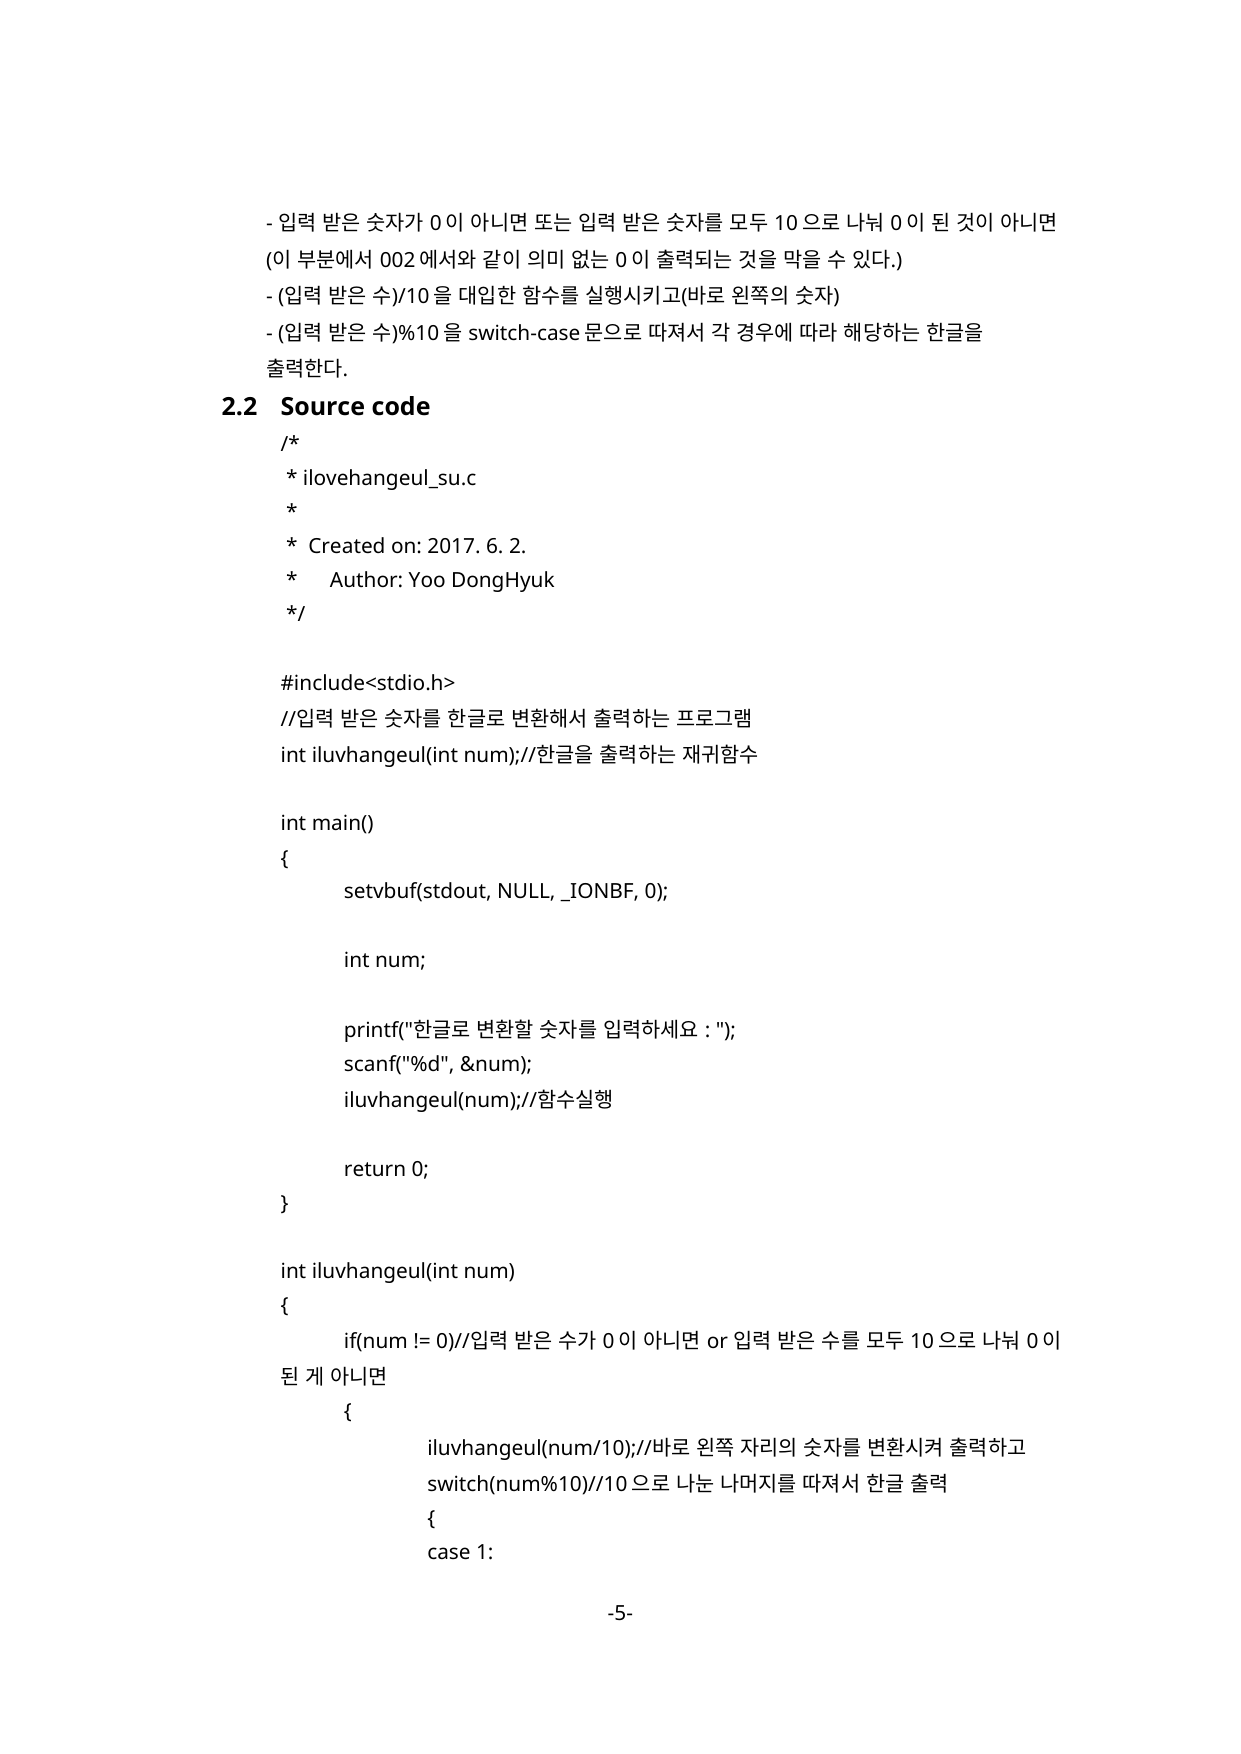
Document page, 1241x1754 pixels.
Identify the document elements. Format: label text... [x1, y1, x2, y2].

text scanf("%d", &num); [280, 1049, 1063, 1078]
text } [280, 1188, 1063, 1216]
list Source code [221, 388, 1063, 422]
text - 입력 받은 숫자가 0이 아니면 또는 입력 받은 숫자를 모두 10으로 나눠 0이 된 것이 아니면 (이 부분에서 002에서와 같이 의미 없는 0이 출력되는 것을 막을 수 있다.) [266, 207, 1063, 273]
text int num; [280, 945, 1063, 973]
text iluvhangeul(num/10);//바로 왼쪽 자리의 숫자를 변환시켜 출력하고 [280, 1431, 1063, 1461]
text return 0; [280, 1154, 1063, 1182]
text if(num != 0)//입력 받은 수가 0이 아니면 or 입력 받은 수를 모두 10으로 나눠 0이 된 게 아니면 [280, 1324, 1063, 1391]
text printf("한글로 변환할 숫자를 입력하세요 : "); [280, 1013, 1063, 1043]
text */ [280, 599, 1063, 628]
text * Author: Yoo DongHyuk [280, 566, 1063, 594]
text setvbuf(stdout, NULL, _IONBF, 0); [280, 877, 1063, 905]
text #include<stdio.h> [280, 668, 1063, 696]
text { [280, 843, 1063, 871]
text int iluvhangeul(int num) [280, 1256, 1063, 1284]
text { [280, 1397, 1063, 1425]
text * [280, 497, 1063, 526]
text switch(num%10)//10으로 나눈 나머지를 따져서 한글 출력 [280, 1467, 1063, 1497]
text /* [280, 429, 1063, 458]
text iluvhangeul(num);//함수실행 [280, 1083, 1063, 1114]
text int main() [280, 808, 1063, 837]
text * ilovehangeul_su.c [280, 463, 1063, 492]
text { [280, 1290, 1063, 1318]
text - (입력 받은 수)/10을 대입한 함수를 실행시키고(바로 왼쪽의 숫자) [266, 279, 1063, 310]
text //입력 받은 숫자를 한글로 변환해서 출력하는 프로그램 [280, 702, 1063, 732]
text * Created on: 2017. 6. 2. [280, 531, 1063, 560]
text - (입력 받은 수)%10을 switch-case문으로 따져서 각 경우에 따라 해당하는 한글을 출력한다. [266, 316, 1063, 382]
text { [280, 1503, 1063, 1532]
text case 1: [280, 1537, 1063, 1566]
text int iluvhangeul(int num);//한글을 출력하는 재귀함수 [280, 738, 1063, 768]
